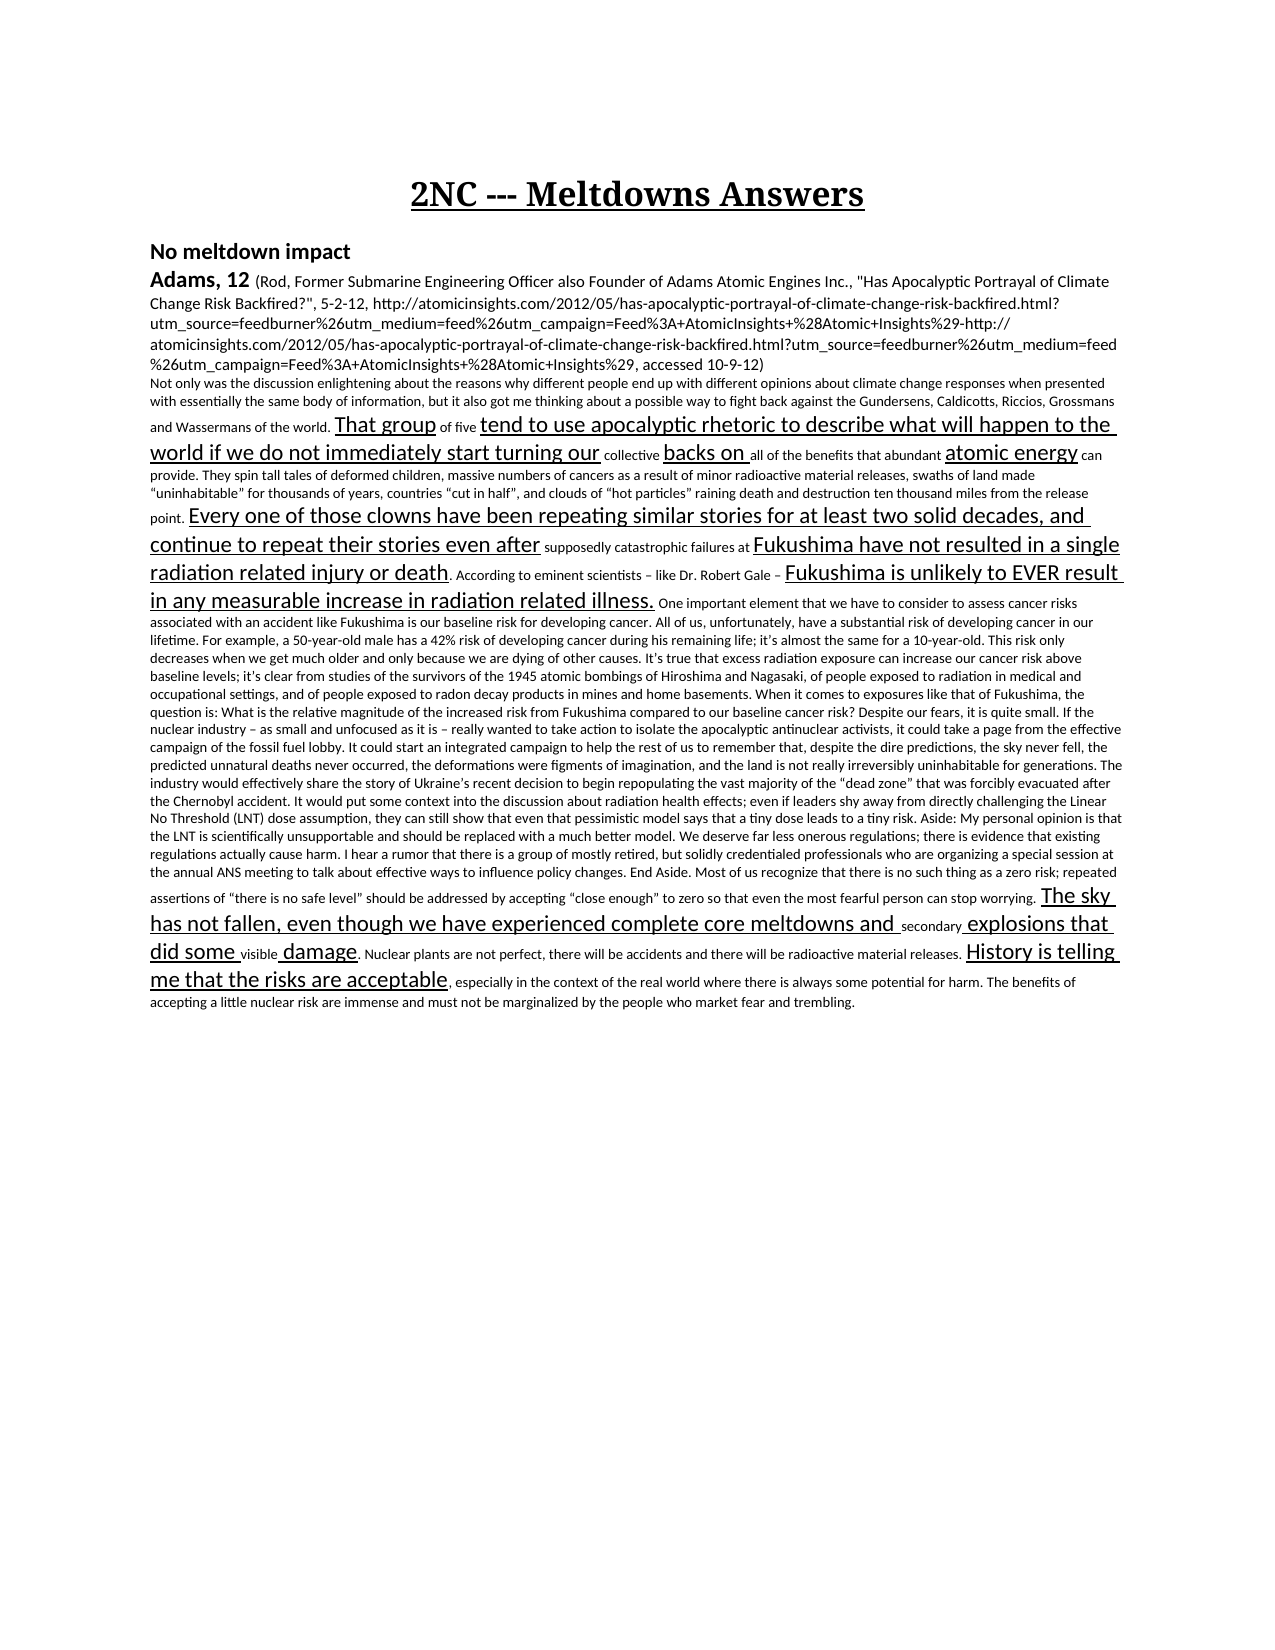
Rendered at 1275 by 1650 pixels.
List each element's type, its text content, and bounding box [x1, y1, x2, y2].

text Adams, 12 (Rod, Former Submarine Engineering Officer also Founder of Adams Atomic Engines Inc., "Has Apocalyptic Portrayal of Climate Change Risk Backfired?", 5-2-12, http://atomicinsights.com/2012/05/has-apocalyptic-portrayal-of-climate-change-risk-backfired.html?utm_source=feedburner%26utm_medium=feed%26utm_campaign=Feed%3A+AtomicInsights+%28Atomic+Insights%29-http://atomicinsights.com/2012/05/has-apocalyptic-portrayal-of-climate-change-risk-backfired.html?utm_source=feedburner%26utm_medium=feed%26utm_campaign=Feed%3A+AtomicInsights+%28Atomic+Insights%29, accessed 10-9-12) [150, 265, 1125, 374]
text No meltdown impact [150, 237, 1125, 265]
text 2NC --- Meltdowns Answers [150, 171, 1125, 216]
text Not only was the discussion enlightening about the reasons why different people end up with different opinions about climate change responses when presented with essentially the same body of information, but it also got me thinking about a possible way to fight back against the Gundersens, Caldicotts, Riccios, Grossmans and Wassermans of the world. That group of five tend to use apocalyptic rhetoric to describe what will happen to the world if we do not immediately start turning our collective backs on all of the benefits that abundant atomic energy can provide. They spin tall tales of deformed children, massive numbers of cancers as a result of minor radioactive material releases, swaths of land made “uninhabitable” for thousands of years, countries “cut in half”, and clouds of “hot particles” raining death and destruction ten thousand miles from the release point. Every one of those clowns have been repeating similar stories for at least two solid decades, and continue to repeat their stories even after supposedly catastrophic failures at Fukushima have not resulted in a single radiation related injury or death. According to eminent scientists – like Dr. Robert Gale – Fukushima is unlikely to EVER result in any measurable increase in radiation related illness. One important element that we have to consider to assess cancer risks associated with an accident like Fukushima is our baseline risk for developing cancer. All of us, unfortunately, have a substantial risk of developing cancer in our lifetime. For example, a 50-year-old male has a 42% risk of developing cancer during his remaining life; it’s almost the same for a 10-year-old. This risk only decreases when we get much older and only because we are dying of other causes. It’s true that excess radiation exposure can increase our cancer risk above baseline levels; it’s clear from studies of the survivors of the 1945 atomic bombings of Hiroshima and Nagasaki, of people exposed to radiation in medical and occupational settings, and of people exposed to radon decay products in mines and home basements. When it comes to exposures like that of Fukushima, the question is: What is the relative magnitude of the increased risk from Fukushima compared to our baseline cancer risk? Despite our fears, it is quite small. If the nuclear industry – as small and unfocused as it is – really wanted to take action to isolate the apocalyptic antinuclear activists, it could take a page from the effective campaign of the fossil fuel lobby. It could start an integrated campaign to help the rest of us to remember that, despite the dire predictions, the sky never fell, the predicted unnatural deaths never occurred, the deformations were figments of imagination, and the land is not really irreversibly uninhabitable for generations. The industry would effectively share the story of Ukraine’s recent decision to begin repopulating the vast majority of the “dead zone” that was forcibly evacuated after the Chernobyl accident. It would put some context into the discussion about radiation health effects; even if leaders shy away from directly challenging the Linear No Threshold (LNT) dose assumption, they can still show that even that pessimistic model says that a tiny dose leads to a tiny risk. Aside: My personal opinion is that the LNT is scientifically unsupportable and should be replaced with a much better model. We deserve far less onerous regulations; there is evidence that existing regulations actually cause harm. I hear a rumor that there is a group of mostly retired, but solidly credentialed professionals who are organizing a special session at the annual ANS meeting to talk about effective ways to influence policy changes. End Aside. Most of us recognize that there is no such thing as a zero risk; repeated assertions of “there is no safe level” should be addressed by accepting “close enough” to zero so that even the most fearful person can stop worrying. The sky has not fallen, even though we have experienced complete core meltdowns and secondary explosions that did some visible damage. Nuclear plants are not perfect, there will be accidents and there will be radioactive material releases. History is telling me that the risks are acceptable, especially in the context of the real world where there is always some potential for harm. The benefits of accepting a little nuclear risk are immense and must not be marginalized by the people who market fear and trembling. [150, 374, 1125, 1011]
